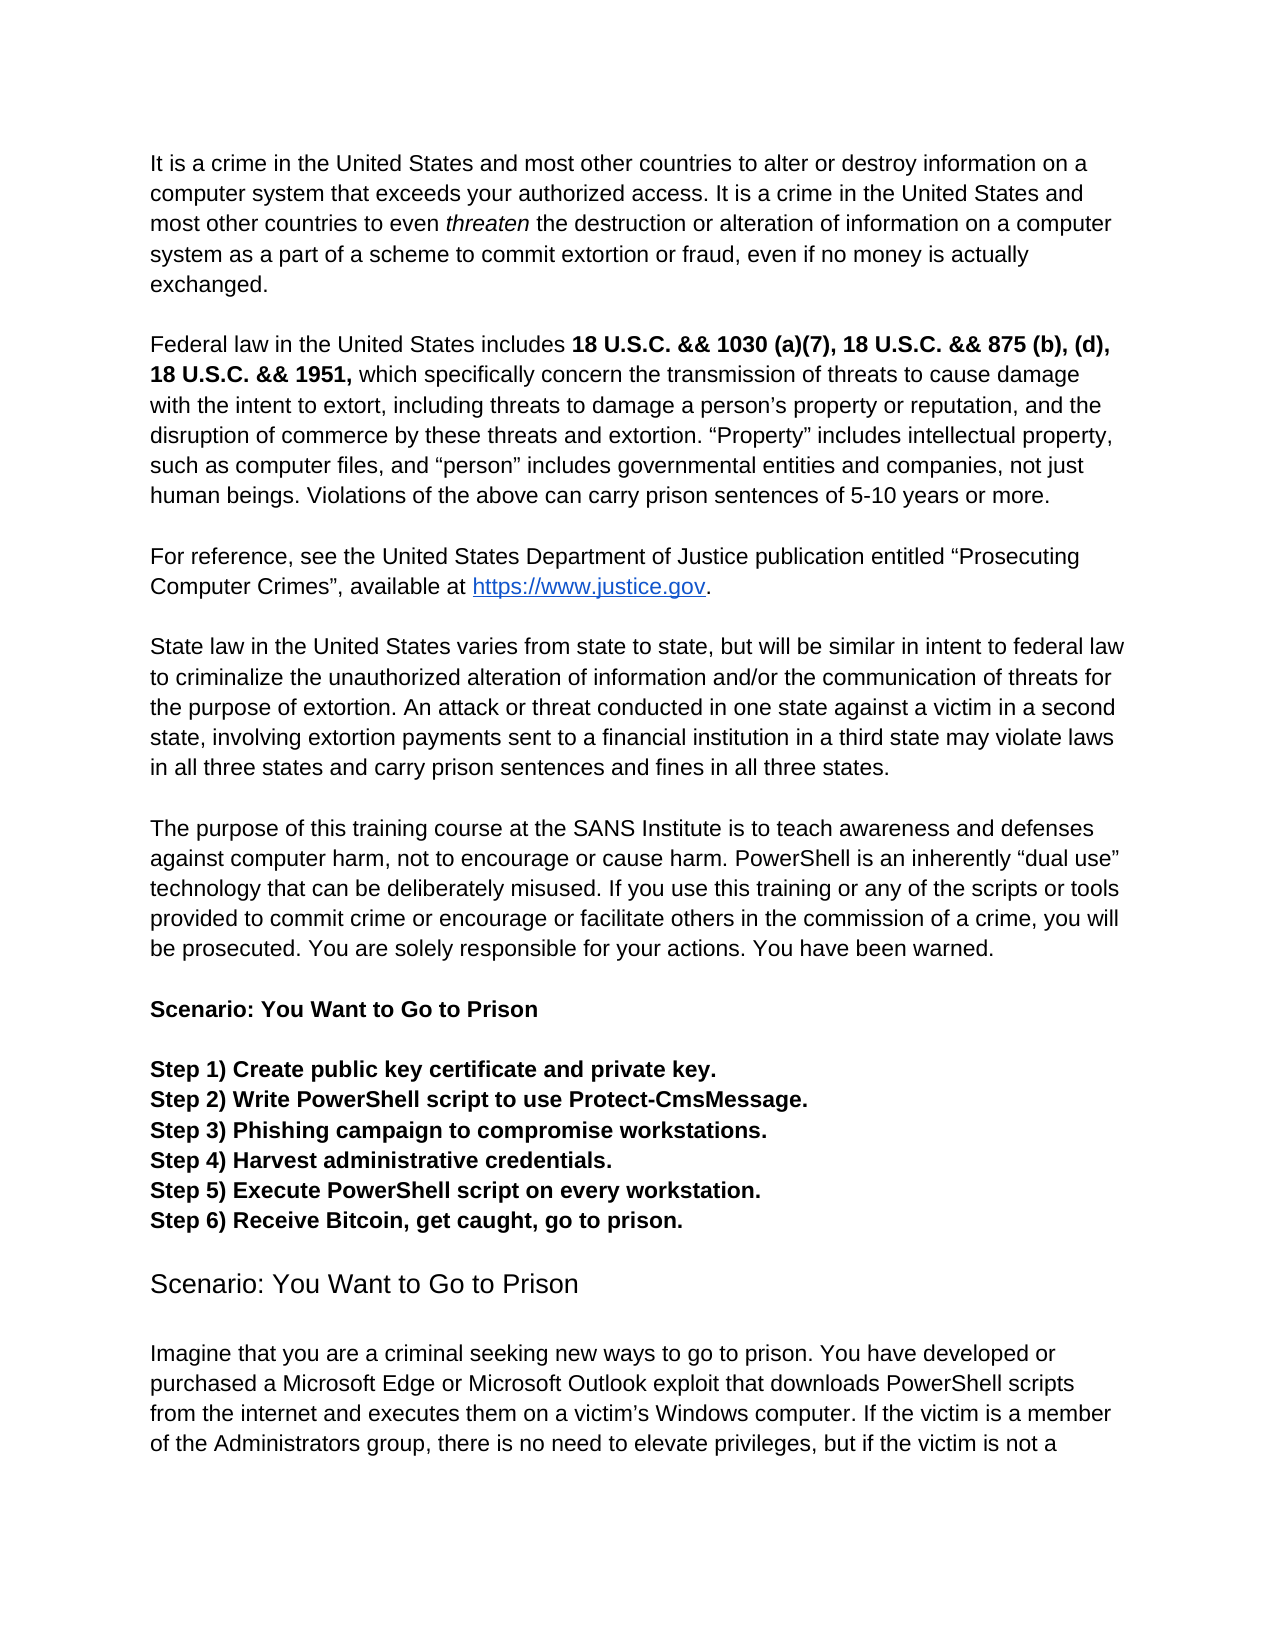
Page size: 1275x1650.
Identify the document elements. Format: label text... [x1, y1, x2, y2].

text Scenario: You Want to Go to Prison [150, 1268, 1125, 1299]
text The purpose of this training course at the SANS Institute is to teach awareness and defenses against computer harm, not to encourage or cause harm. PowerShell is an inherently “dual use” technology that can be deliberately misused. If you use this training or any of the scripts or tools provided to commit crime or encourage or facilitate others in the commission of a crime, you will be prosecuted. You are solely responsible for your actions. You have been warned. [150, 814, 1125, 962]
text State law in the United States varies from state to state, but will be similar in intent to federal law to criminalize the unauthorized alteration of information and/or the communication of threats for the purpose of extortion. An attack or threat conducted in one state against a victim in a second state, involving extortion payments sent to a financial institution in a third state may violate laws in all three states and carry prison sentences and fines in all three states. [150, 633, 1125, 781]
text Step 6) Receive Bitcoin, get caught, go to prison. [150, 1207, 1125, 1234]
text Step 3) Phishing campaign to compromise workstations. [150, 1117, 1125, 1143]
text It is a crime in the United States and most other countries to alter or destroy information on a computer system that exceeds your authorized access. It is a crime in the United States and most other countries to even threaten the destruction or alteration of information on a computer system as a part of a scheme to commit extortion or fraud, even if no money is actually exchanged. [150, 150, 1125, 297]
text Step 5) Execute PowerShell script on every workstation. [150, 1177, 1125, 1203]
text 18 U.S.C. && 1951, which specifically concern the transmission of threats to cause damage with the intent to extort, including threats to damage a person’s property or reputation, and the disruption of commerce by these threats and extortion. “Property” includes intellectual property, such as computer files, and “person” includes governmental entities and companies, not just human beings. Violations of the above can carry prison sentences of 5-10 years or more. [150, 361, 1125, 509]
text Step 4) Harvest administrative credentials. [150, 1147, 1125, 1173]
text For reference, see the United States Department of Justice publication entitled “Prosecuting Computer Crimes”, available at https://www.justice.gov. [150, 543, 1125, 599]
text Scenario: You Want to Go to Prison [150, 996, 1125, 1022]
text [150, 1339, 1125, 1457]
text Step 2) Write PowerShell script to use Protect-CmsMessage. [150, 1086, 1125, 1113]
text Federal law in the United States includes 18 U.S.C. && 1030 (a)(7), 18 U.S.C. && 875 (b), (d), [150, 331, 1125, 358]
text Step 1) Create public key certificate and private key. [150, 1056, 1125, 1083]
